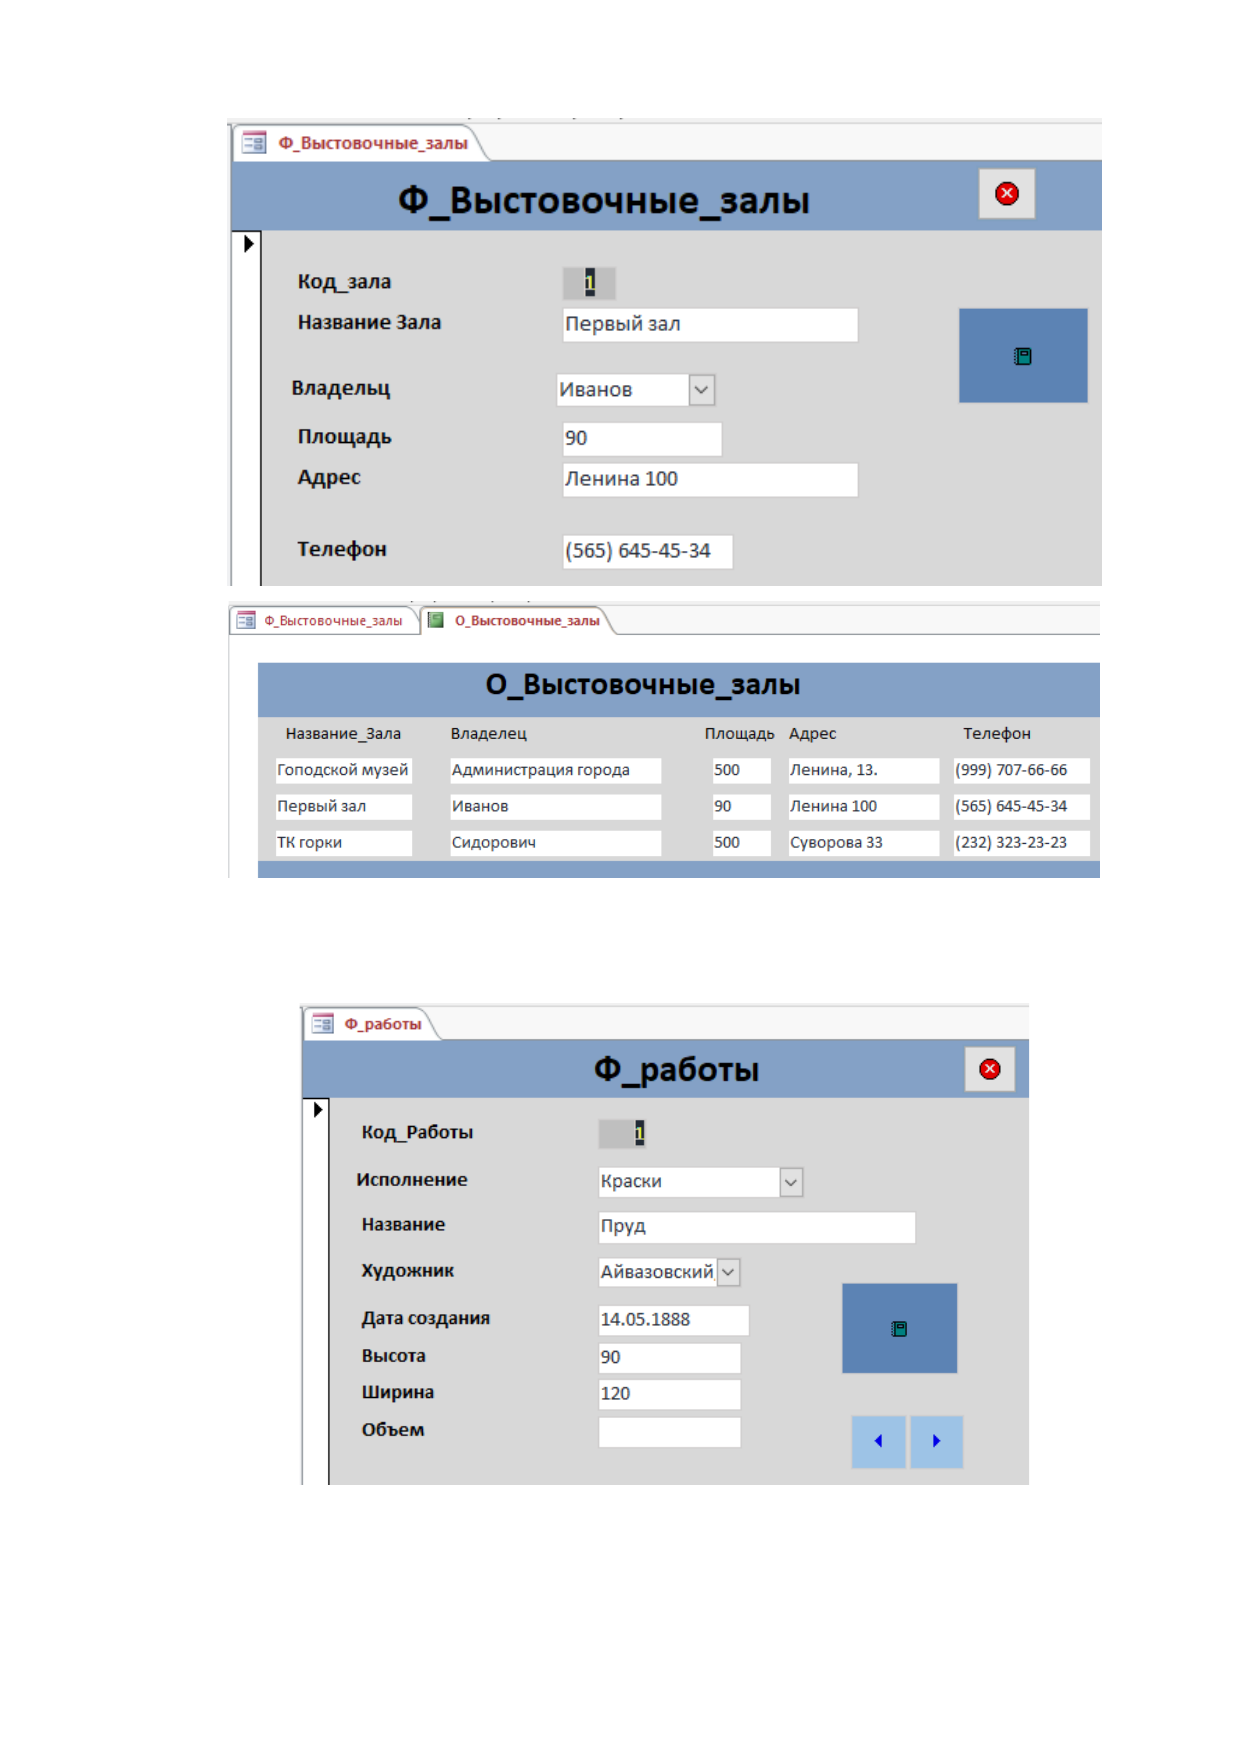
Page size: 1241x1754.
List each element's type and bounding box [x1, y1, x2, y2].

picture [227, 118, 1102, 586]
picture [228, 601, 1100, 878]
picture [299, 1003, 1030, 1485]
